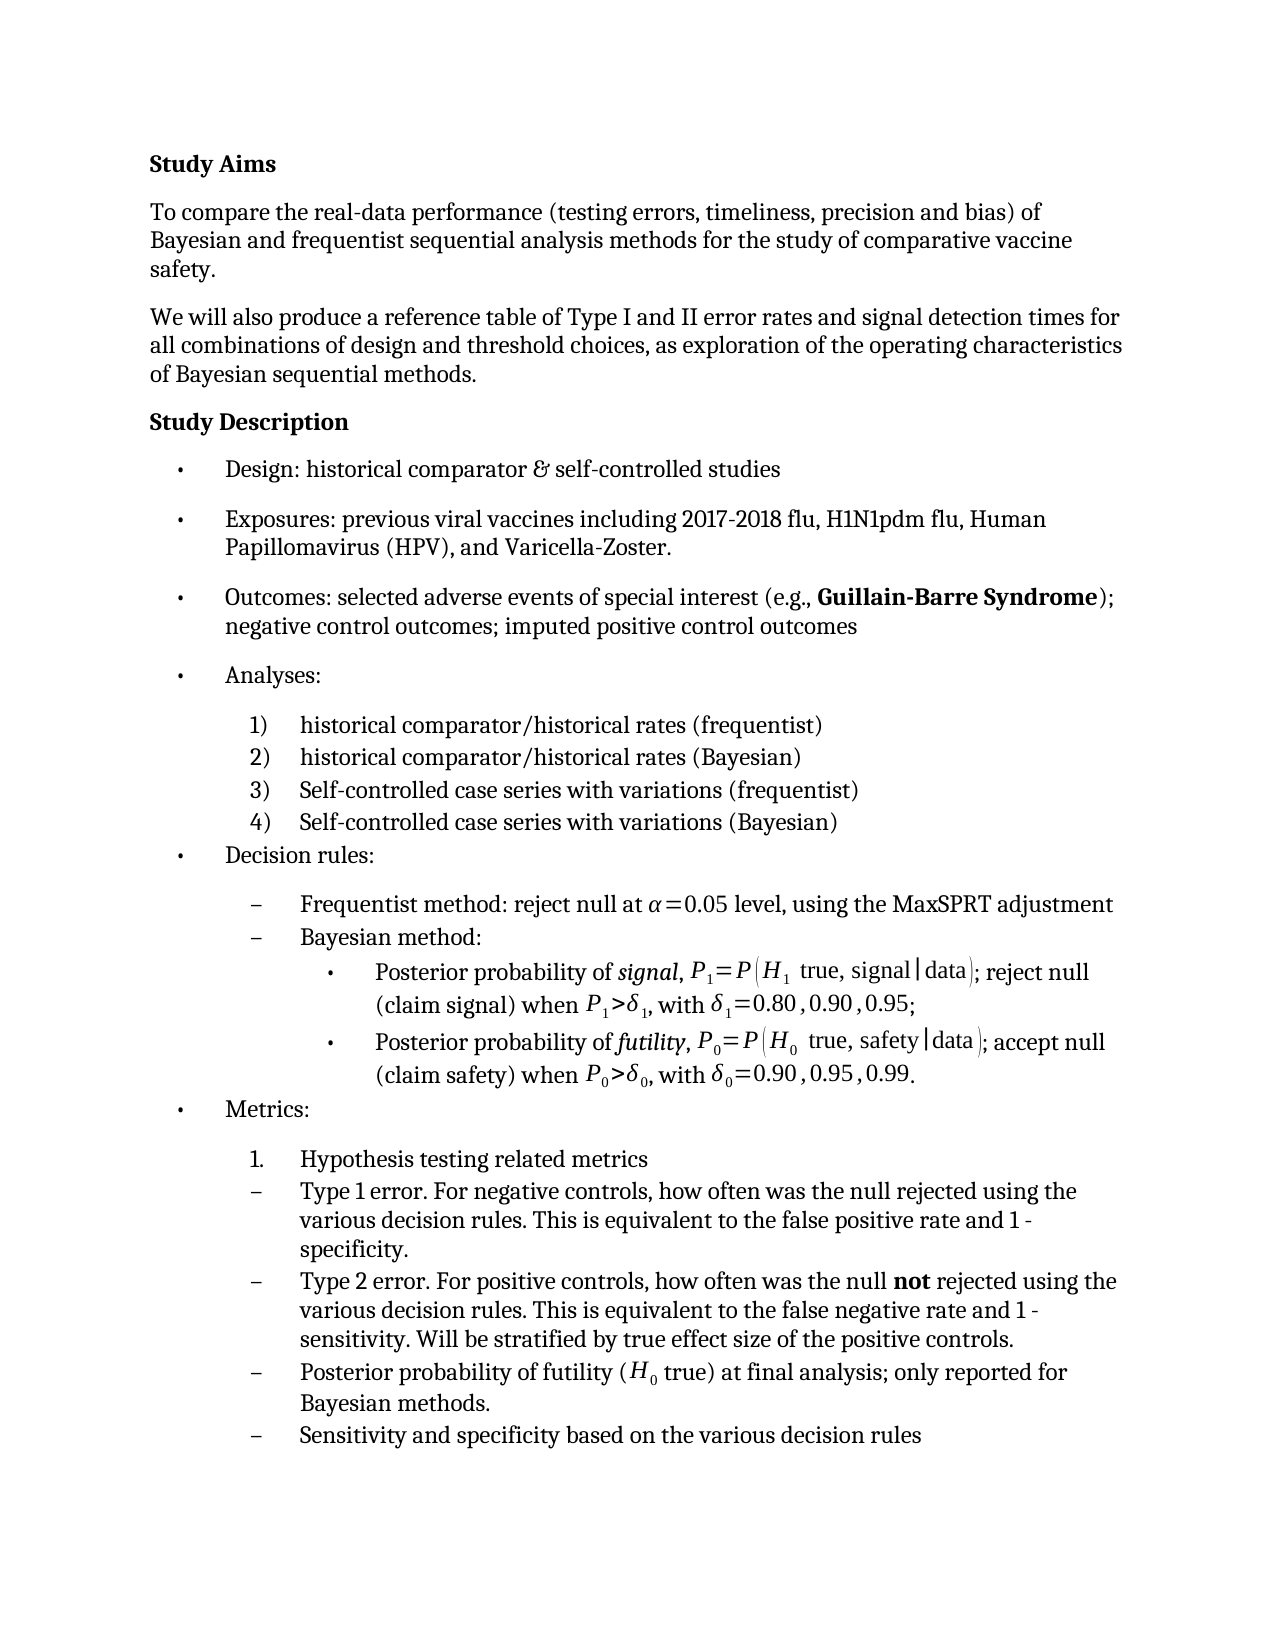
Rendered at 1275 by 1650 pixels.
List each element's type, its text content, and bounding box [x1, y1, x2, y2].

list Frequentist method: reject null at level, using the MaxSPRT adjustment [250, 890, 1125, 919]
list Decision rules: [175, 841, 1125, 869]
list Posterior probability of signal, ; reject null (claim signal) when , with ; [325, 955, 1125, 1021]
list Type 1 error. For negative controls, how often was the null rejected using the various decision rules. This is equivalent to the false positive rate and 1 - specificity. [250, 1177, 1125, 1263]
list Sensitivity and specificity based on the various decision rules [250, 1421, 1125, 1450]
list Self-controlled case series with variations (Bayesian) [250, 808, 1125, 837]
text To compare the real-data performance (testing errors, timeliness, precision and bias) of Bayesian and frequentist sequential analysis methods for the study of comparative vaccine safety. [150, 197, 1125, 284]
list Posterior probability of futility, ; accept null (claim safety) when , with . [325, 1025, 1125, 1091]
list Outcomes: selected adverse events of special interest (e.g., Guillain-Barre Syndrome); negative control outcomes; imputed positive control outcomes [175, 583, 1125, 640]
list Type 2 error. For positive controls, how often was the null not rejected using the various decision rules. This is equivalent to the false negative rate and 1 - sensitivity. Will be stratified by true effect size of the positive controls. [250, 1267, 1125, 1353]
list Self-controlled case series with variations (frequentist) [250, 776, 1125, 804]
list historical comparator/historical rates (Bayesian) [250, 743, 1125, 772]
list historical comparator/historical rates (frequentist) [250, 711, 1125, 739]
text Study Description [150, 407, 1125, 436]
list Exposures: previous viral vaccines including 2017-2018 flu, H1N1pdm flu, Human Papillomavirus (HPV), and Varicella-Zoster. [175, 504, 1125, 562]
text Study Aims [150, 150, 1125, 179]
list Bayesian method: [250, 923, 1125, 952]
list Hypothesis testing related metrics [250, 1144, 1125, 1173]
text We will also produce a reference table of Type I and II error rates and signal detection times for all combinations of design and threshold choices, as exploration of the operating characteristics of Bayesian sequential methods. [150, 302, 1125, 389]
list Posterior probability of futility ( true) at final analysis; only reported for Bayesian methods. [250, 1357, 1125, 1417]
list Metrics: [175, 1095, 1125, 1124]
list Analyses: [175, 661, 1125, 690]
list Design: historical comparator & self-controlled studies [175, 455, 1125, 484]
